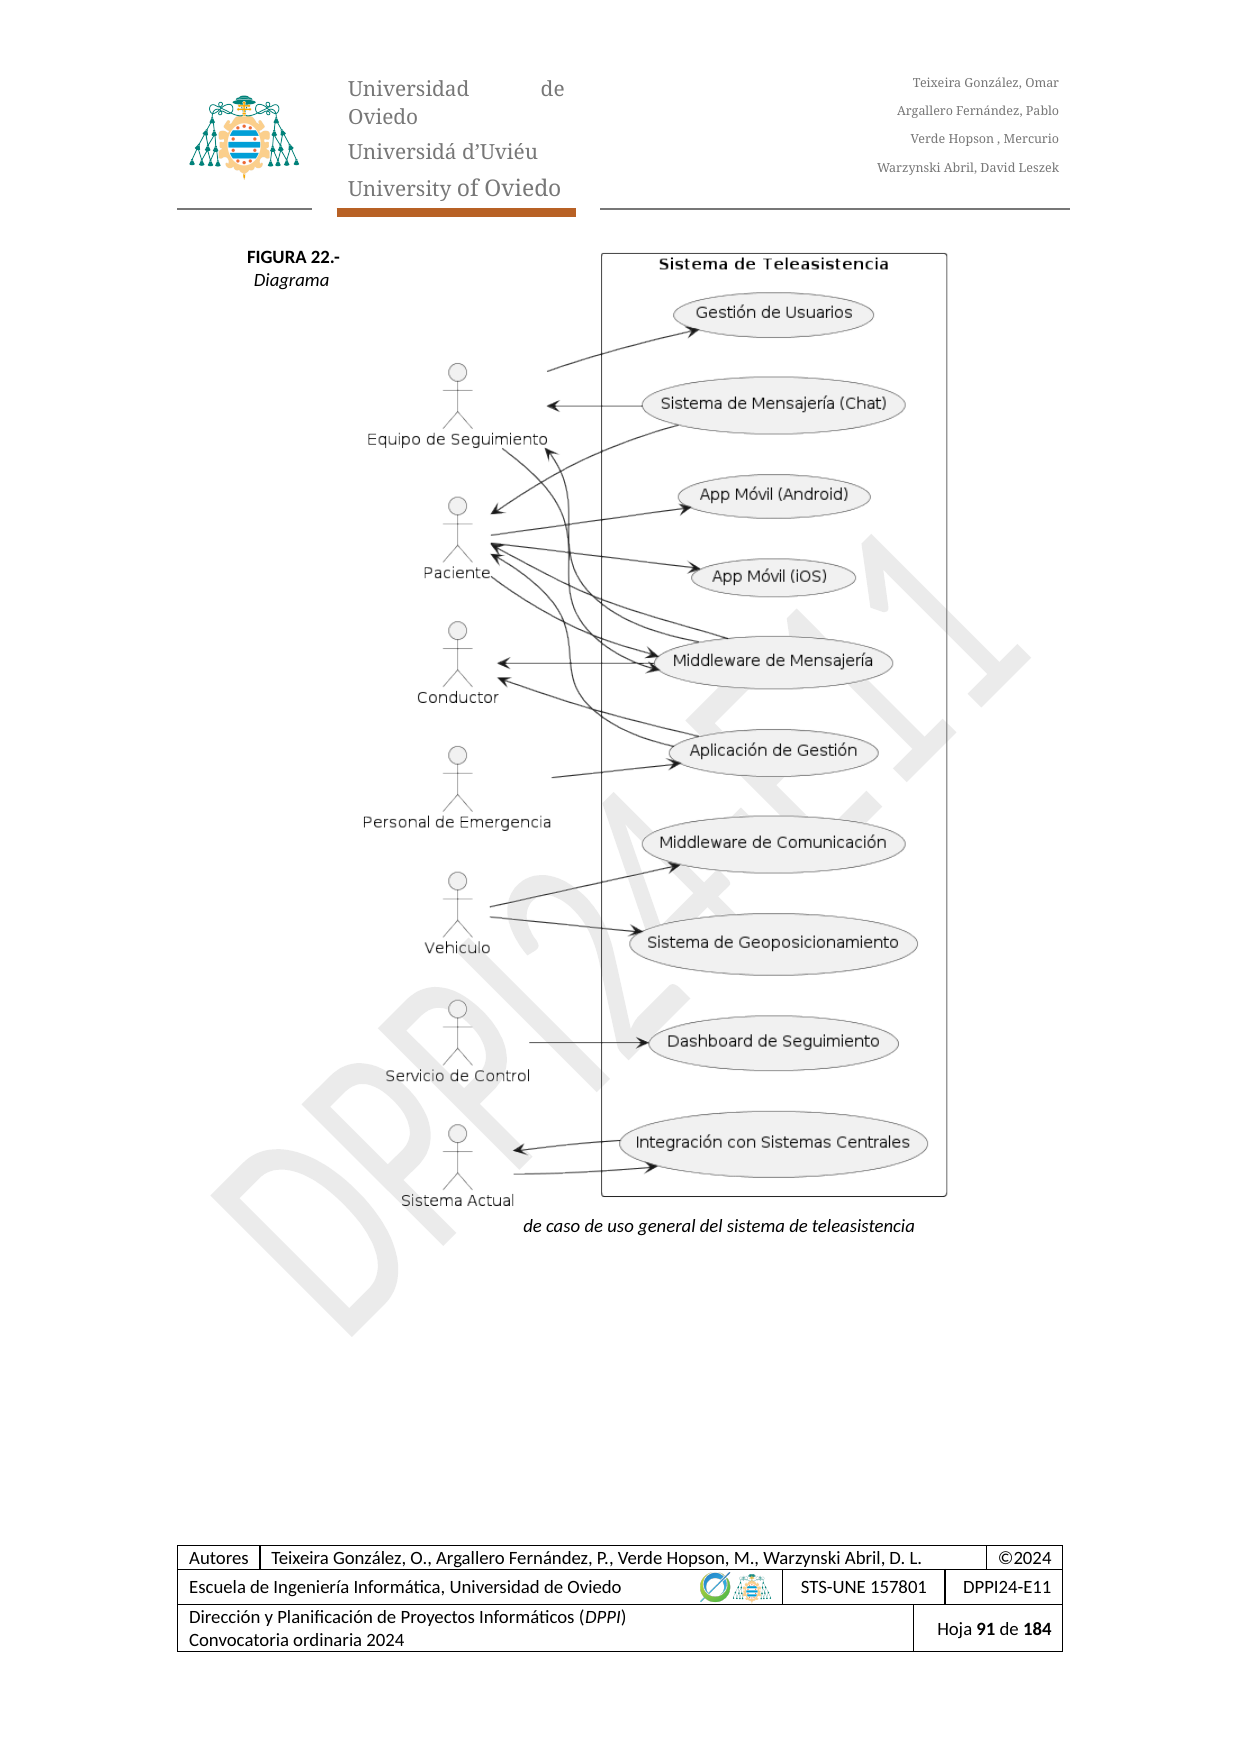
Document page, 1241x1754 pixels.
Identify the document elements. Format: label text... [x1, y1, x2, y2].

picture [188, 94, 301, 182]
picture [698, 1570, 772, 1605]
picture [356, 245, 952, 1214]
